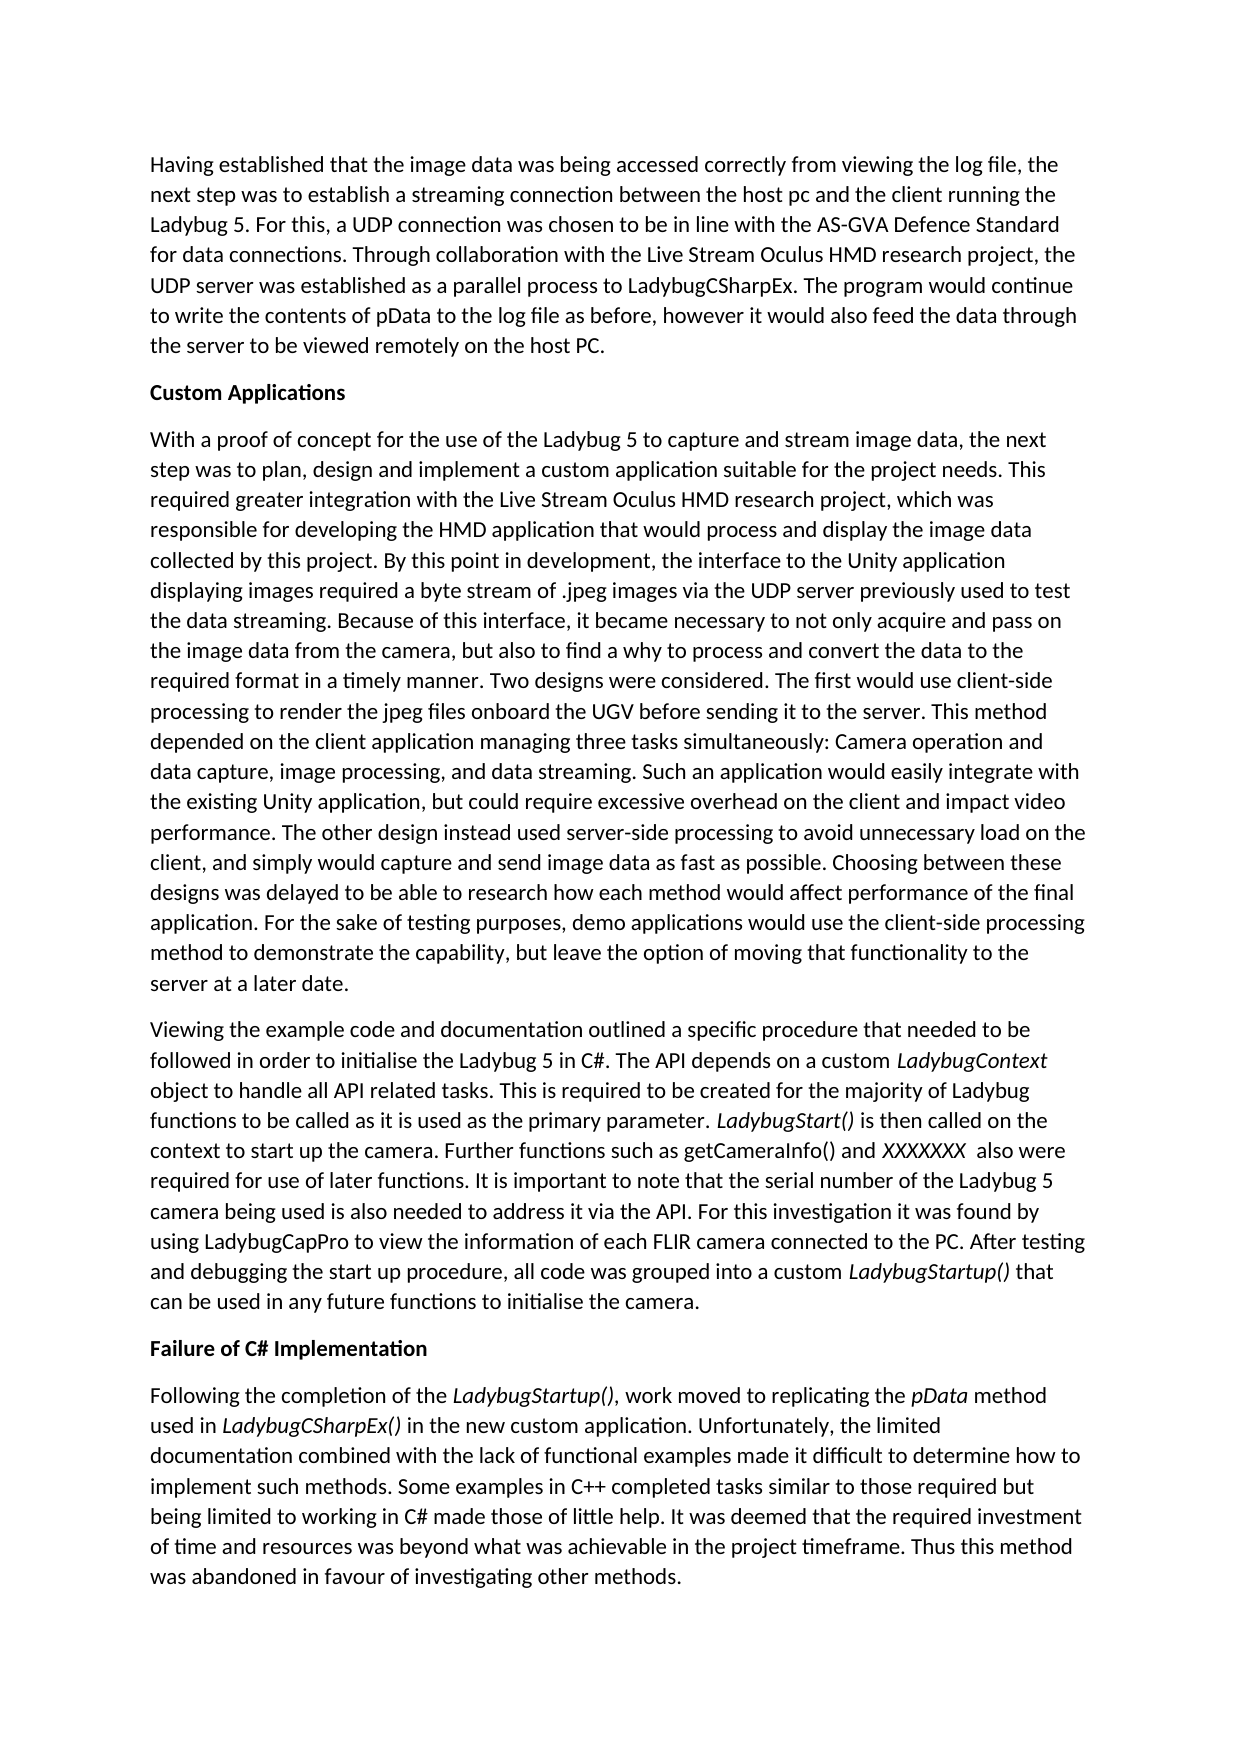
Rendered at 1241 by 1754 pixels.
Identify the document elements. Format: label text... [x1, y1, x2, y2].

text Failure of C# Implementation [150, 1334, 1090, 1362]
text With a proof of concept for the use of the Ladybug 5 to capture and stream image data, the next step was to plan, design and implement a custom application suitable for the project needs. This required greater integration with the Live Stream Oculus HMD research project, which was responsible for developing the HMD application that would process and display the image data collected by this project. By this point in development, the interface to the Unity application displaying images required a byte stream of .jpeg images via the UDP server previously used to test the data streaming. Because of this interface, it became necessary to not only acquire and pass on the image data from the camera, but also to find a why to process and convert the data to the required format in a timely manner. Two designs were considered. The first would use client-side processing to render the jpeg files onboard the UGV before sending it to the server. This method depended on the client application managing three tasks simultaneously: Camera operation and data capture, image processing, and data streaming. Such an application would easily integrate with the existing Unity application, but could require excessive overhead on the client and impact video performance. The other design instead used server-side processing to avoid unnecessary load on the client, and simply would capture and send image data as fast as possible. Choosing between these designs was delayed to be able to research how each method would affect performance of the final application. For the sake of testing purposes, demo applications would use the client-side processing method to demonstrate the capability, but leave the option of moving that functionality to the server at a later date. [150, 425, 1090, 997]
text Following the completion of the LadybugStartup(), work moved to replicating the pData method used in LadybugCSharpEx() in the new custom application. Unfortunately, the limited documentation combined with the lack of functional examples made it difficult to determine how to implement such methods. Some examples in C++ completed tasks similar to those required but being limited to working in C# made those of little help. It was deemed that the required investment of time and resources was beyond what was achievable in the project timeframe. Thus this method was abandoned in favour of investigating other methods. [150, 1381, 1090, 1591]
text Having established that the image data was being accessed correctly from viewing the log file, the next step was to establish a streaming connection between the host pc and the client running the Ladybug 5. For this, a UDP connection was chosen to be in line with the AS-GVA Defence Standard for data connections. Through collaboration with the Live Stream Oculus HMD research project, the UDP server was established as a parallel process to LadybugCSharpEx. The program would continue to write the contents of pData to the log file as before, however it would also feed the data through the server to be viewed remotely on the host PC. [150, 150, 1090, 359]
text Custom Applications [150, 378, 1090, 406]
text Viewing the example code and documentation outlined a specific procedure that needed to be followed in order to initialise the Ladybug 5 in C#. The API depends on a custom LadybugContext object to handle all API related tasks. This is required to be created for the majority of Ladybug functions to be called as it is used as the primary parameter. LadybugStart() is then called on the context to start up the camera. Further functions such as getCameraInfo() and XXXXXXX also were required for use of later functions. It is important to note that the serial number of the Ladybug 5 camera being used is also needed to address it via the API. For this investigation it was found by using LadybugCapPro to view the information of each FLIR camera connected to the PC. After testing and debugging the start up procedure, all code was grouped into a custom LadybugStartup() that can be used in any future functions to initialise the camera. [150, 1016, 1090, 1316]
